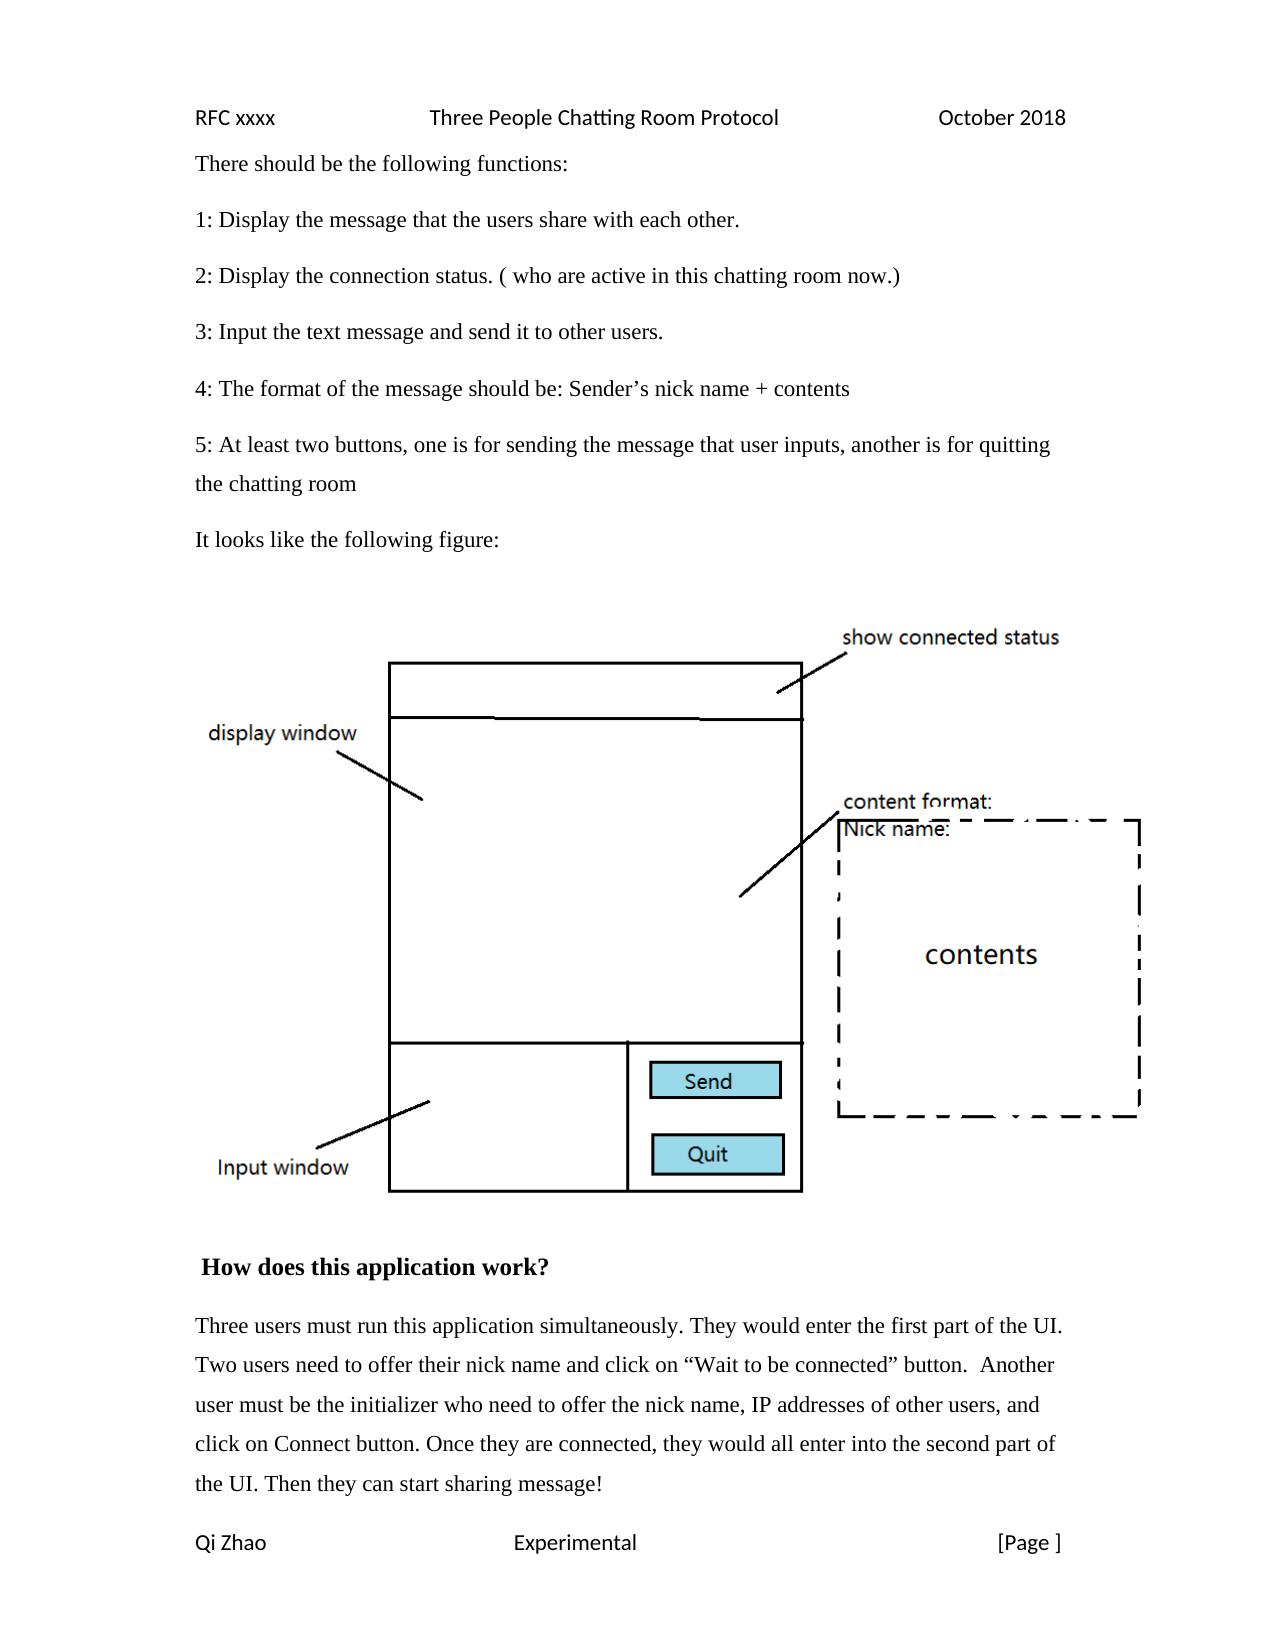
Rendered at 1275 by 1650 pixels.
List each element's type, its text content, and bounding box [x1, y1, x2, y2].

text Three users must run this application simultaneously. They would enter the first part of the UI. Two users need to offer their nick name and click on “Wait to be connected” button. Another user must be the initializer who need to offer the nick name, IP addresses of other users, and click on Connect button. Once they are connected, they would all enter into the second part of the UI. Then they can start sharing message! [195, 1312, 1080, 1496]
text 4: The format of the message should be: Sender’s nick name + contents [195, 374, 1080, 401]
text It looks like the following figure: [195, 526, 1080, 553]
picture [195, 582, 1169, 1222]
text There should be the following functions: [195, 150, 1080, 176]
text 5: At least two buttons, one is for sending the message that user inputs, another is for quitting the chatting room [195, 431, 1080, 497]
text 2: Display the connection status. ( who are active in this chatting room now.) [195, 262, 1080, 289]
text 3: Input the text message and send it to other users. [195, 318, 1080, 345]
text How does this application work? [195, 1252, 1080, 1281]
text 1: Display the message that the users share with each other. [195, 206, 1080, 232]
